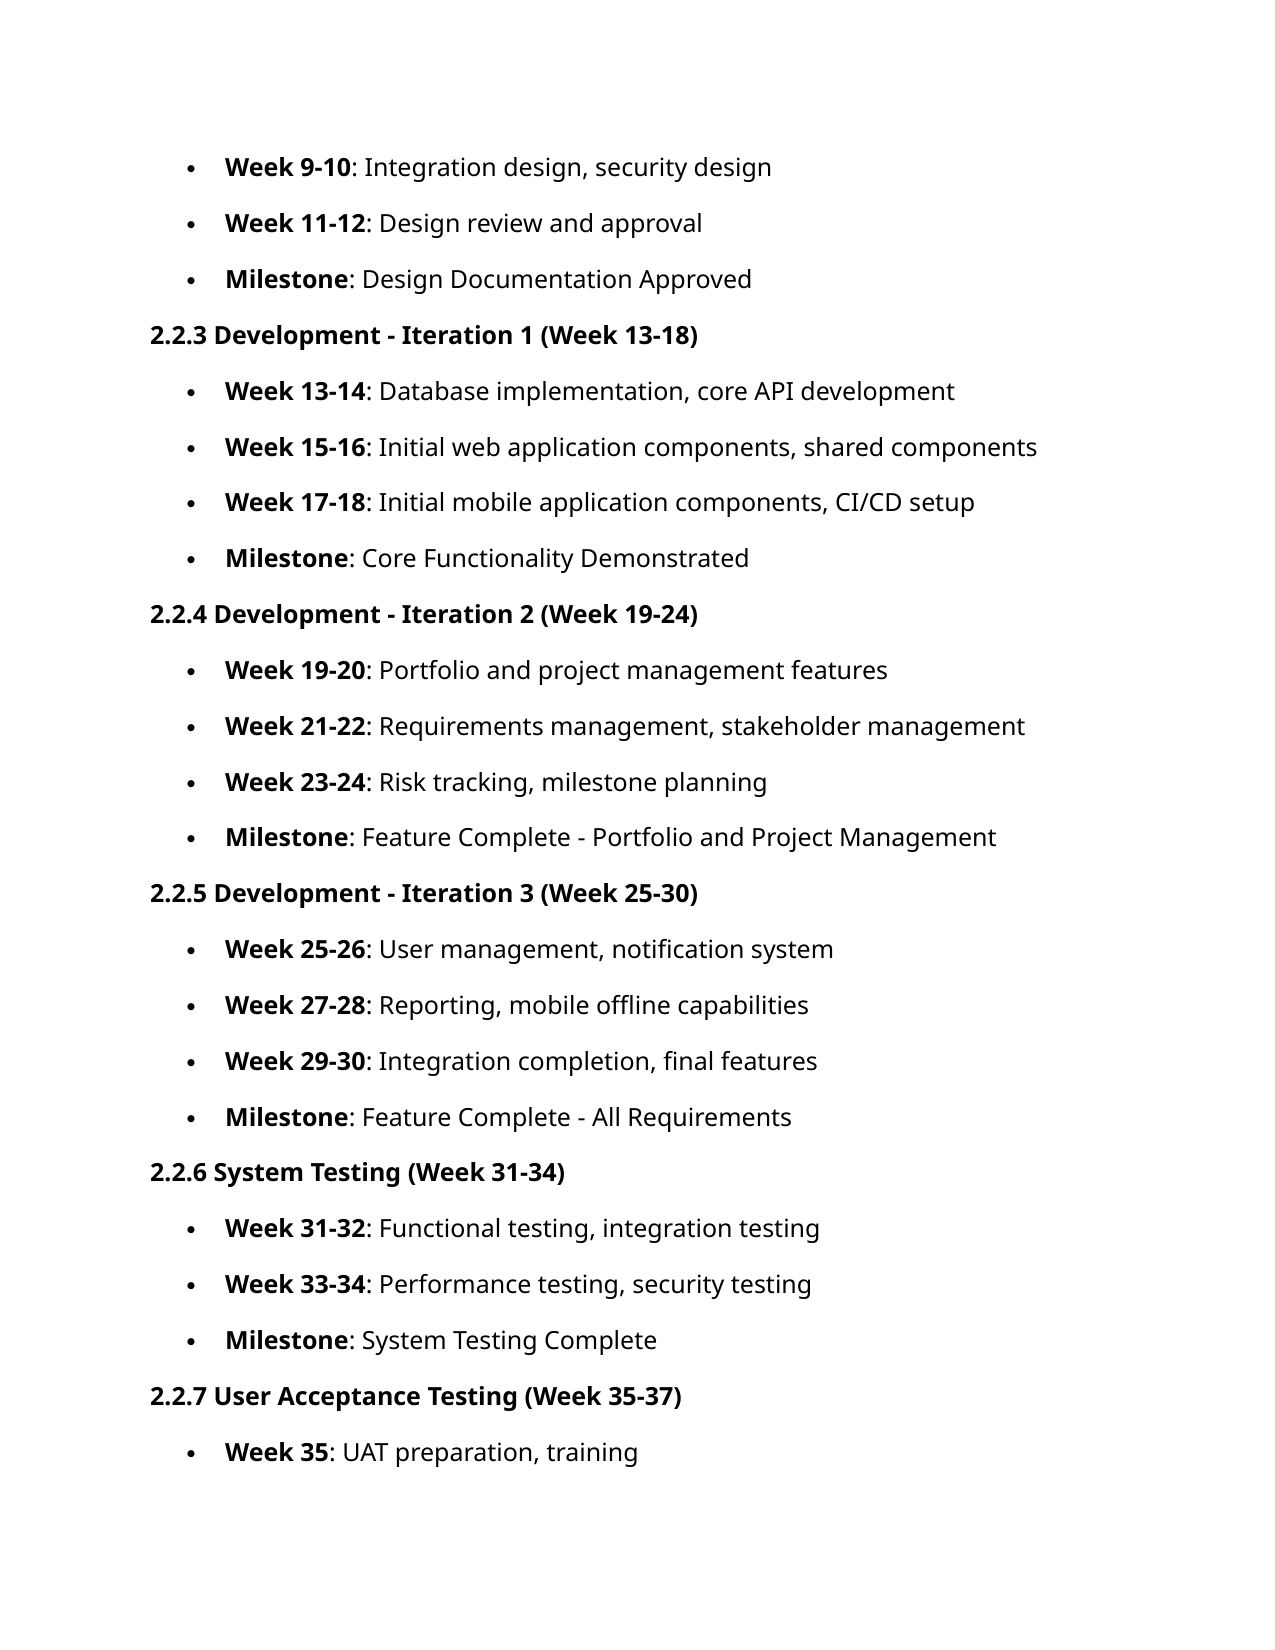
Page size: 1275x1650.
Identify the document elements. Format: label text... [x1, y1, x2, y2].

text 2.2.4 Development - Iteration 2 (Week 19-24) [150, 597, 1125, 631]
list Week 19-20: Portfolio and project management features [187, 652, 1125, 687]
text 2.2.5 Development - Iteration 3 (Week 25-30) [150, 876, 1125, 910]
list Milestone: Feature Complete - All Requirements [187, 1099, 1125, 1133]
list Week 15-16: Initial web application components, shared components [187, 429, 1125, 463]
list Week 11-12: Design review and approval [187, 206, 1125, 240]
list Week 21-22: Requirements management, stakeholder management [187, 708, 1125, 742]
list Milestone: Feature Complete - Portfolio and Project Management [187, 820, 1125, 854]
list Week 27-28: Reporting, mobile offline capabilities [187, 987, 1125, 1022]
list Week 13-14: Database implementation, core API development [187, 373, 1125, 407]
list Milestone: Core Functionality Demonstrated [187, 541, 1125, 575]
list Milestone: Design Documentation Approved [187, 262, 1125, 296]
list Week 35: UAT preparation, training [187, 1434, 1125, 1468]
list Week 33-34: Performance testing, security testing [187, 1267, 1125, 1301]
list Week 23-24: Risk tracking, milestone planning [187, 764, 1125, 798]
list Week 29-30: Integration completion, final features [187, 1043, 1125, 1077]
list Week 25-26: User management, notification system [187, 932, 1125, 966]
list Week 17-18: Initial mobile application components, CI/CD setup [187, 485, 1125, 519]
list Milestone: System Testing Complete [187, 1322, 1125, 1357]
text 2.2.6 System Testing (Week 31-34) [150, 1155, 1125, 1189]
text 2.2.7 User Acceptance Testing (Week 35-37) [150, 1378, 1125, 1412]
list Week 9-10: Integration design, security design [187, 150, 1125, 184]
list Week 31-32: Functional testing, integration testing [187, 1211, 1125, 1245]
text 2.2.3 Development - Iteration 1 (Week 13-18) [150, 317, 1125, 352]
